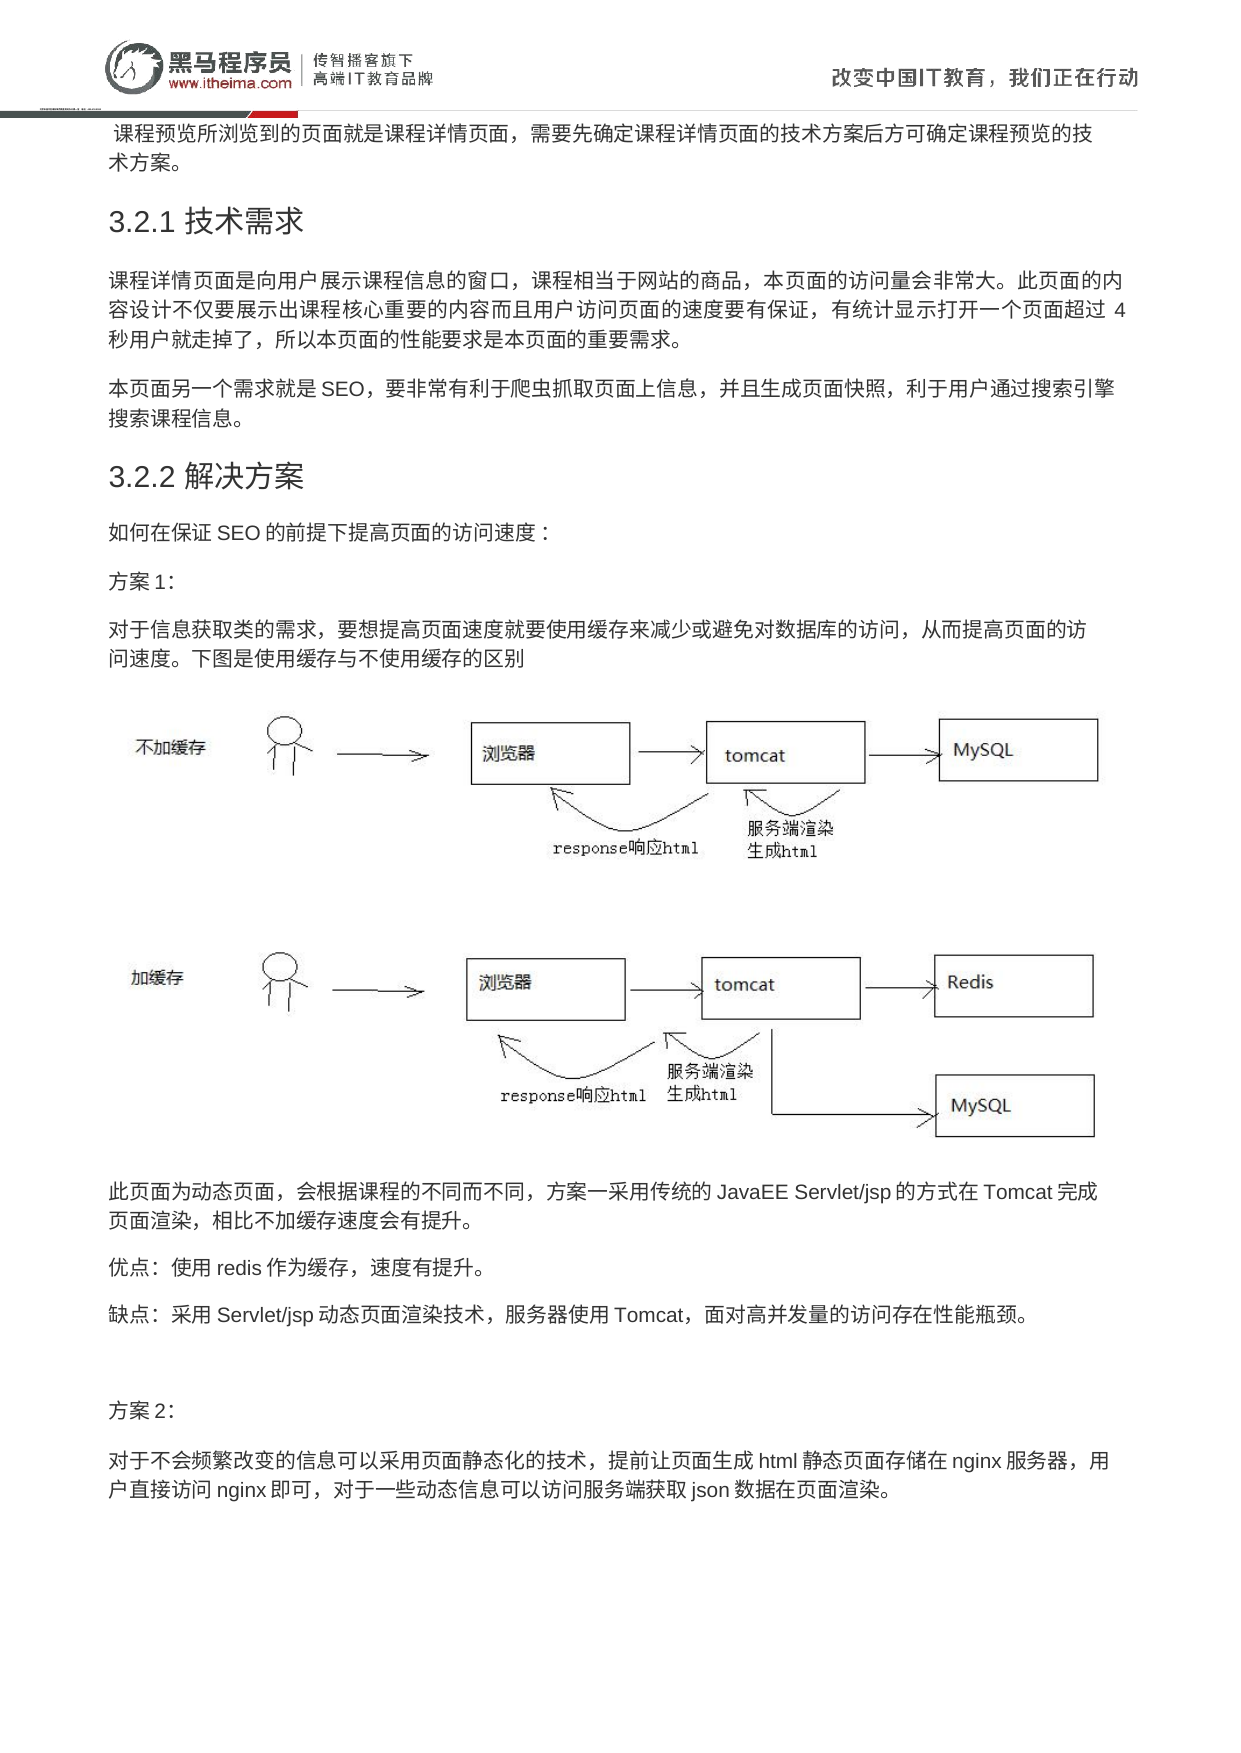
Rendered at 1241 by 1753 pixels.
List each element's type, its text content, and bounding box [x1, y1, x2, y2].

picture [109, 693, 1130, 1157]
text 本页面另一个需求就是SEO，要非常有利于爬虫抓取页面上信息，并且生成页面快照，利于用户通过搜索引擎搜索课程信息。 [108, 374, 1123, 432]
text 课程预览所浏览到的页面就是课程详情页面，需要先确定课程详情页面的技术方案后方可确定课程预览的技术方案。 [108, 119, 1111, 177]
text 此页面为动态页面，会根据课程的不同而不同，方案一采用传统的JavaEE Servlet/jsp的方式在Tomcat完成页面渲染，相比不加缓存速度会有提升。 [108, 1176, 1117, 1234]
text 课程详情页面是向用户展示课程信息的窗口，课程相当于网站的商品，本页面的访问量会非常大。此页面的内容设计不仅要展示出课程核心重要的内容而且用户访问页面的速度要有保证，有统计显示打开一个页面超过4秒用户就走掉了，所以本页面的性能要求是本页面的重要需求。 [108, 264, 1126, 353]
text 缺点：采用Servlet/jsp动态页面渲染技术，服务器使用Tomcat，面对高并发量的访问存在性能瓶颈。 [108, 1301, 1126, 1328]
text 对于不会频繁改变的信息可以采用页面静态化的技术，提前让页面生成html静态页面存储在nginx服务器，用户直接访问nginx即可，对于一些动态信息可以访问服务端获取json数据在页面渲染。 [108, 1445, 1119, 1503]
text 如何在保证SEO的前提下提高页面的访问速度 ： [108, 519, 1126, 546]
text 对于信息获取类的需求，要想提高页面速度就要使用缓存来减少或避免对数据库的访问，从而提高页面的访问速度。下图是使用缓存与不使用缓存的区别 [108, 615, 1105, 673]
text 方案2： [108, 1396, 1126, 1423]
text 3.2.1 技术需求 [108, 200, 1126, 240]
text 优点：使用redis作为缓存，速度有提升。 [108, 1254, 1126, 1281]
text 3.2.2 解决方案 [108, 455, 1126, 495]
text 方案1： [108, 567, 1126, 595]
picture [0, 0, 1240, 118]
